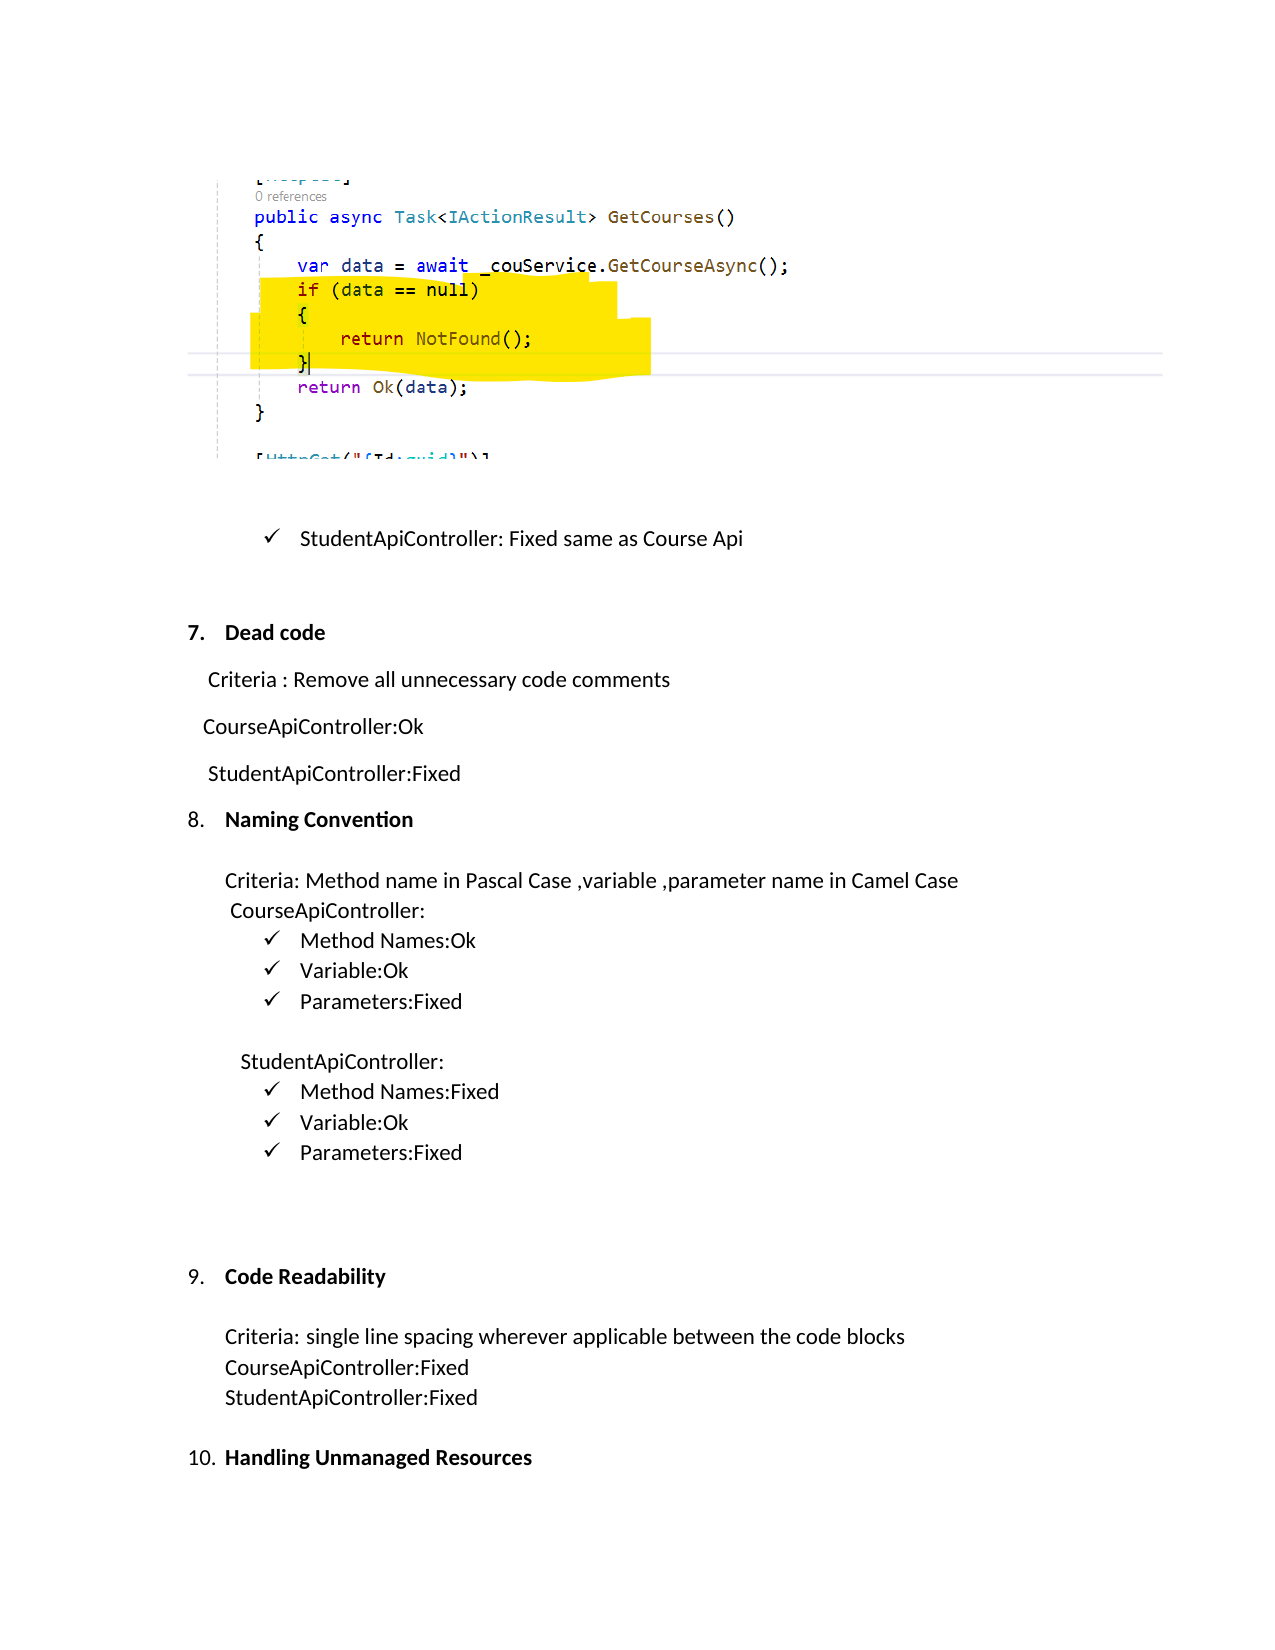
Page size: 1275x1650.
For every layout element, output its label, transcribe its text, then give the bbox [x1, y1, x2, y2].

list StudentApiController: Fixed same as Course Api [262, 524, 1125, 552]
list Handling Unmanaged Resources [187, 1443, 1125, 1471]
list Criteria: single line spacing wherever applicable between the code blocks [306, 1322, 1125, 1350]
list Parameters:Fixed [262, 1138, 1125, 1166]
list Method Names:Fixed [262, 1077, 1125, 1106]
text CourseApiController:Ok [187, 712, 1125, 740]
list StudentApiController:Fixed [225, 1383, 1125, 1411]
list StudentApiController: [225, 1047, 1125, 1075]
list Dead code [187, 618, 1125, 646]
list Parameters:Fixed [262, 987, 1125, 1015]
picture [187, 180, 1163, 459]
list Variable:Ok [262, 1108, 1125, 1136]
list Variable:Ok [262, 957, 1125, 985]
list Method Names:Ok [262, 926, 1125, 954]
list Code Readability [187, 1262, 1125, 1290]
text StudentApiController:Fixed [187, 759, 1125, 787]
list Criteria: Method name in Pascal Case ,variable ,parameter name in Camel Case [225, 866, 1125, 894]
text Criteria : Remove all unnecessary code comments [187, 665, 1125, 693]
list CourseApiController: [225, 896, 1125, 924]
list CourseApiController:Fixed [225, 1353, 1125, 1381]
list Naming Convention [187, 806, 1125, 834]
